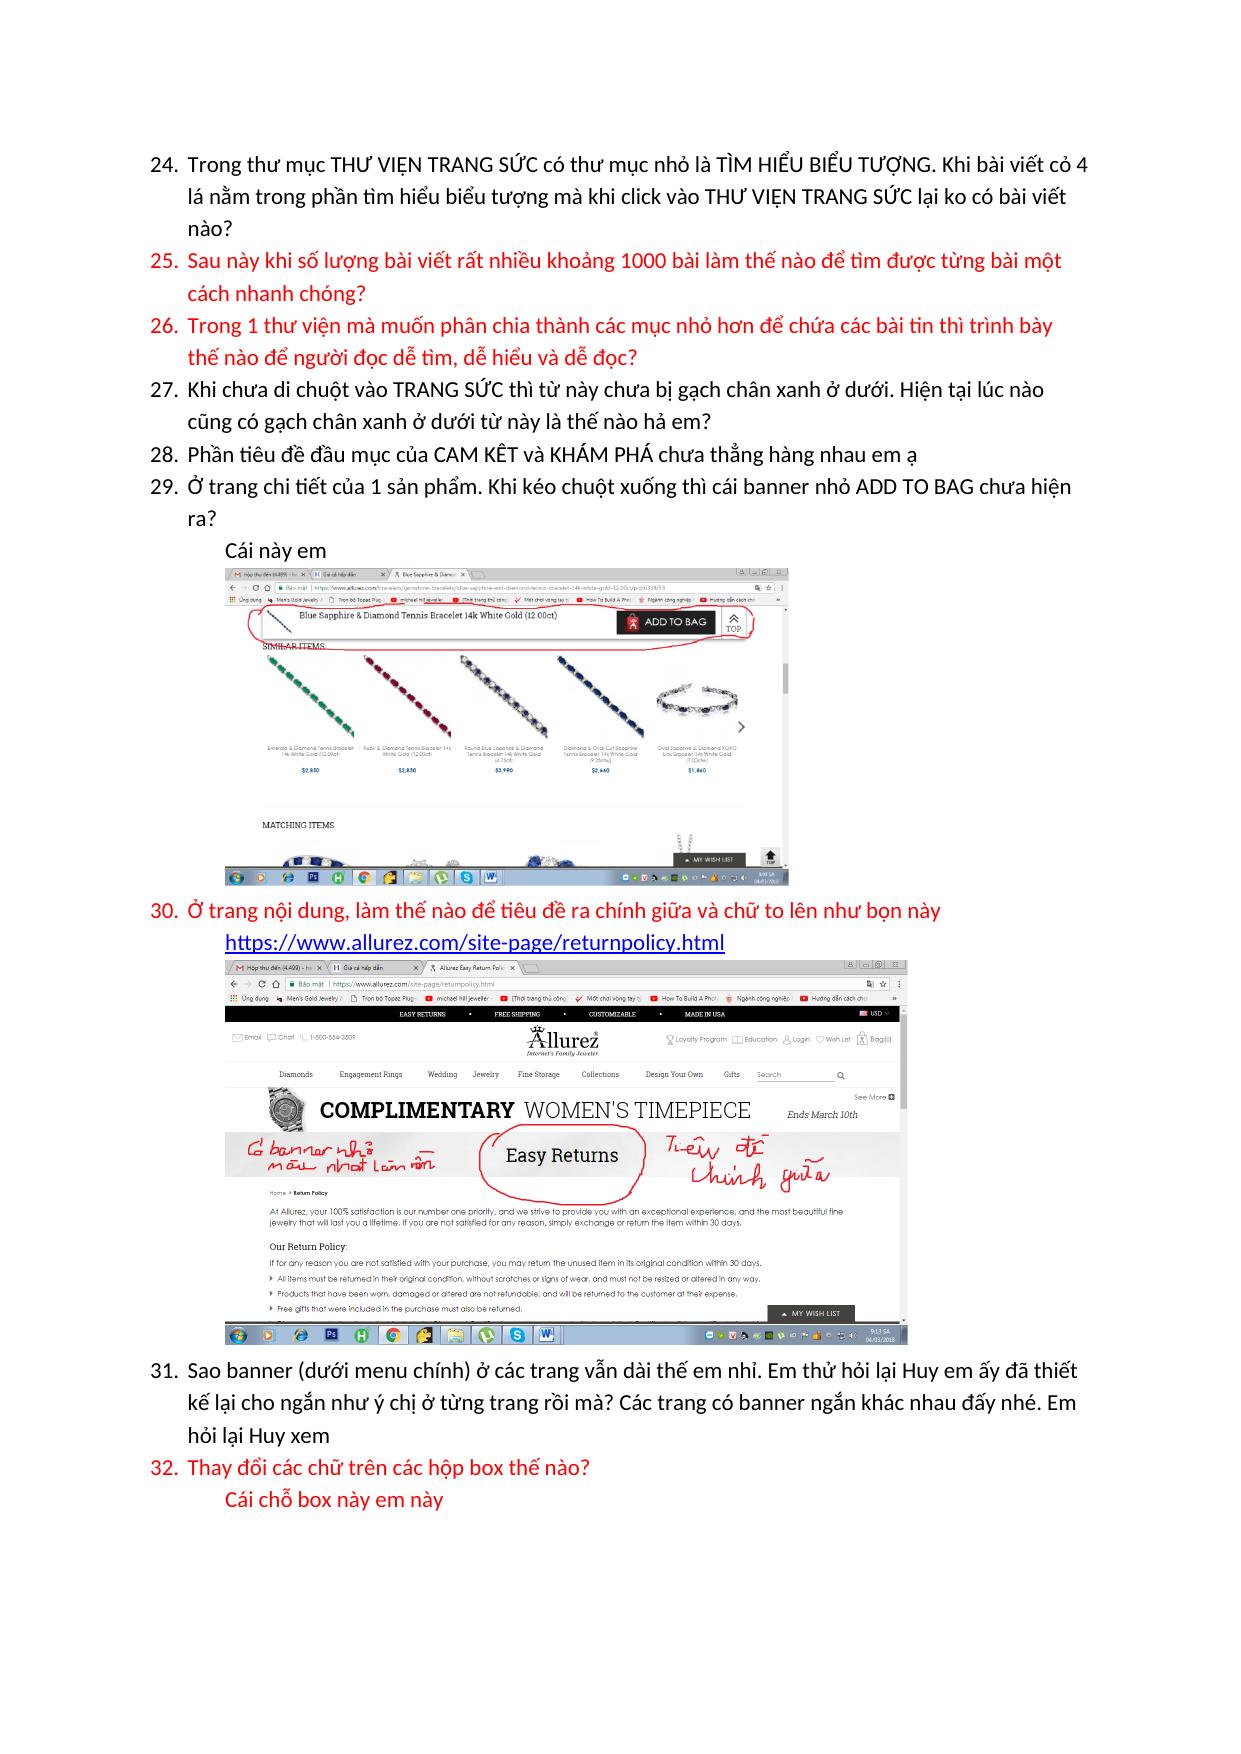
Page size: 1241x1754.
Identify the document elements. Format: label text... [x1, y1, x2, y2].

list Khi chưa di chuột vào TRANG SỨC thì từ này chưa bị gạch chân xanh ở dưới. Hiện tại lúc nào cũng có gạch chân xanh ở dưới từ này là thế nào hả em? [150, 375, 1090, 436]
list Ở trang chi tiết của 1 sản phẩm. Khi kéo chuột xuống thì cái banner nhỏ ADD TO BAG chưa hiện ra? [150, 472, 1090, 532]
list Cái này em [225, 536, 1090, 564]
list Cái chỗ box này em này [225, 1485, 1090, 1513]
list Trong thư mục THƯ VIỆN TRANG SỨC có thư mục nhỏ là TÌM HIỂU BIỂU TƯỢNG. Khi bài viết cỏ 4 lá nằm trong phần tìm hiểu biểu tượng mà khi click vào THƯ VIỆN TRANG SỨC lại ko có bài viết nào? [150, 150, 1090, 242]
list https://www.allurez.com/site-page/returnpolicy.html [225, 928, 1090, 956]
list Thay đổi các chữ trên các hộp box thế nào? [150, 1453, 1090, 1481]
list Sau này khi số lượng bài viết rất nhiều khoảng 1000 bài làm thế nào để tìm được từng bài một cách nhanh chóng? [150, 247, 1090, 307]
picture [225, 568, 789, 892]
list Trong 1 thư viện mà muốn phân chia thành các mục nhỏ hơn để chứa các bài tin thì trình bày thế nào để người đọc dễ tìm, dễ hiểu và dễ đọc? [150, 311, 1090, 371]
list Phần tiêu đề đầu mục của CAM KÊT và KHÁM PHÁ chưa thẳng hàng nhau em ạ [150, 440, 1090, 468]
list Ở trang nội dung, làm thế nào để tiêu đề ra chính giữa và chữ to lên như bọn này [150, 896, 1090, 924]
list Sao banner (dưới menu chính) ở các trang vẫn dài thế em nhỉ. Em thử hỏi lại Huy em ấy đã thiết kế lại cho ngắn như ý chị ở từng trang rồi mà? Các trang có banner ngắn khác nhau đấy nhé. Em hỏi lại Huy xem [150, 1356, 1090, 1449]
picture [225, 960, 908, 1353]
